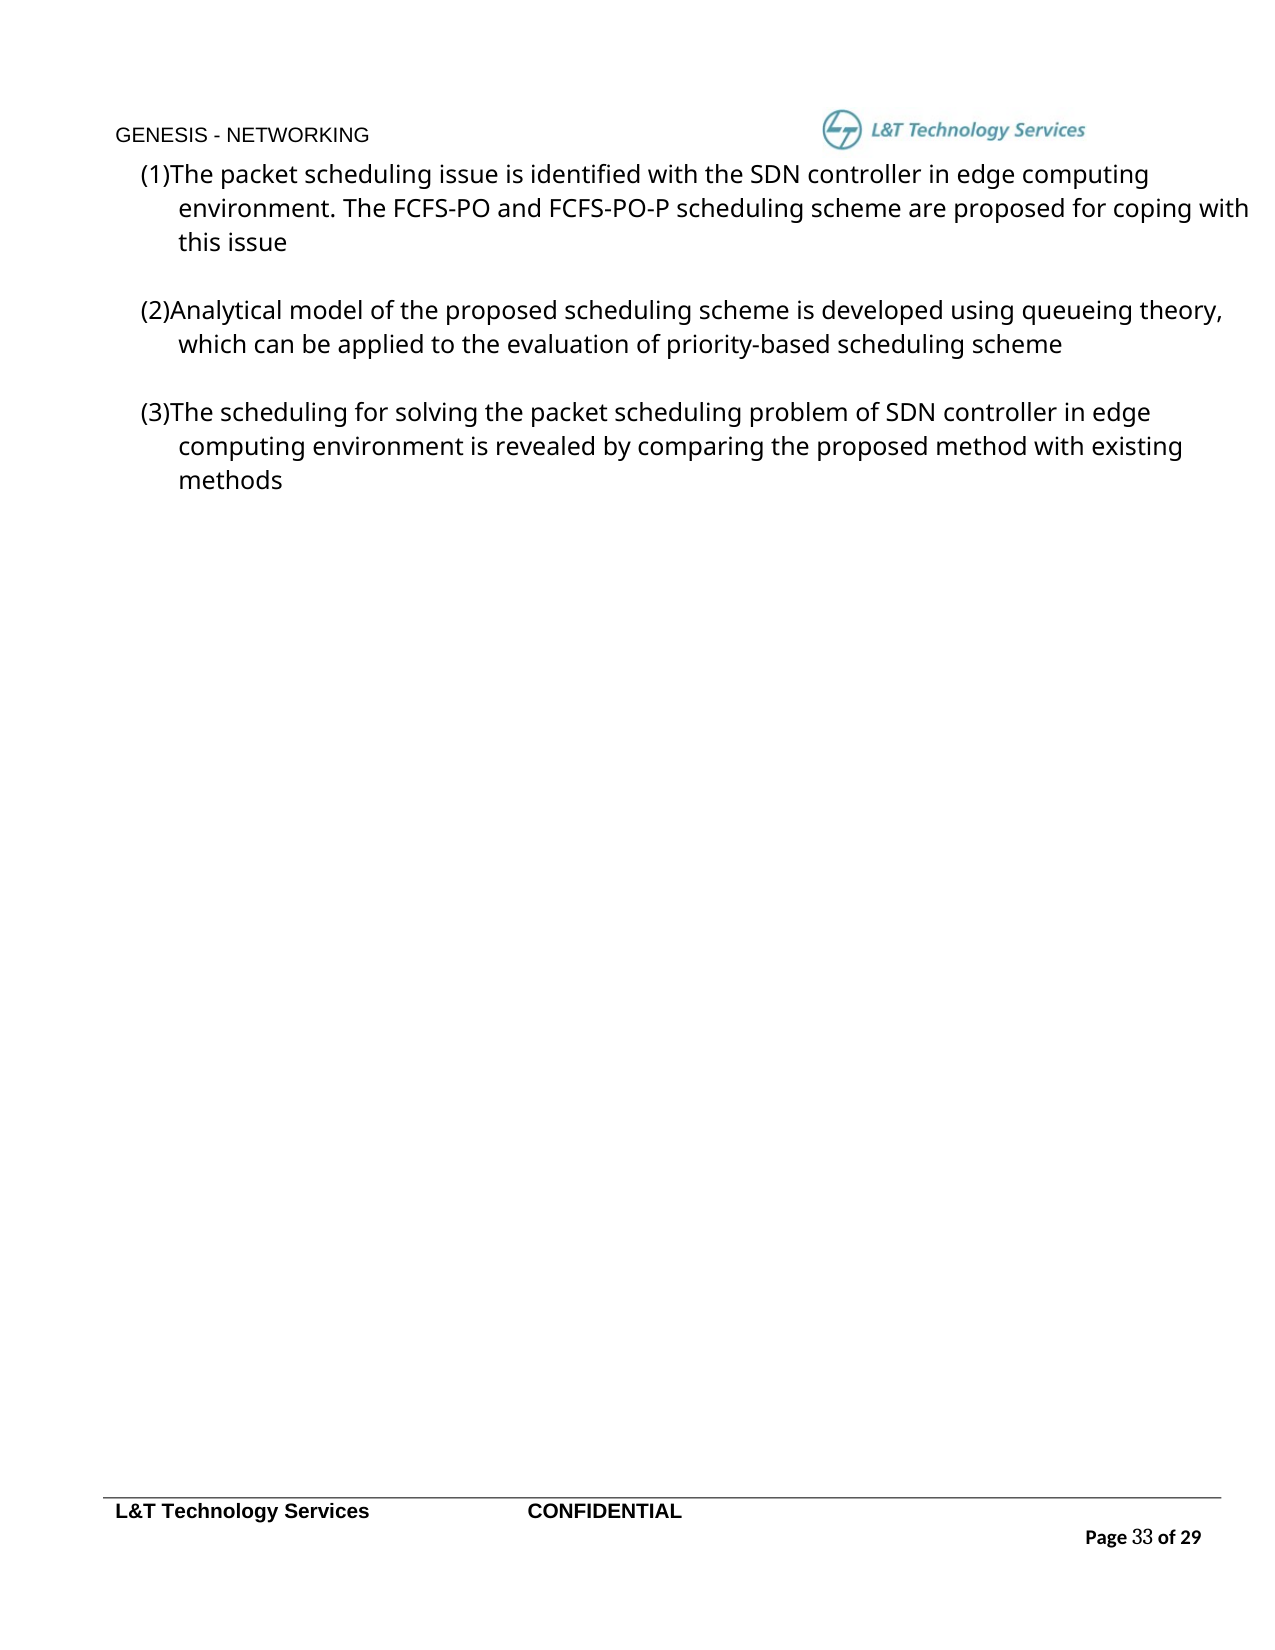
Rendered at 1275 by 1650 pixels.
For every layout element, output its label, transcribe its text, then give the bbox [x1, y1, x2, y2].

list (3)The scheduling for solving the packet scheduling problem of SDN controller in edge computing environment is revealed by comparing the proposed method with existing methods [141, 395, 1273, 497]
picture [822, 107, 1087, 156]
list (1)The packet scheduling issue is identified with the SDN controller in edge computing environment. The FCFS-PO and FCFS-PO-P scheduling scheme are proposed for coping with this issue [141, 156, 1273, 258]
list (2)Analytical model of the proposed scheduling scheme is developed using queueing theory, which can be applied to the evaluation of priority-based scheduling scheme [141, 292, 1273, 361]
